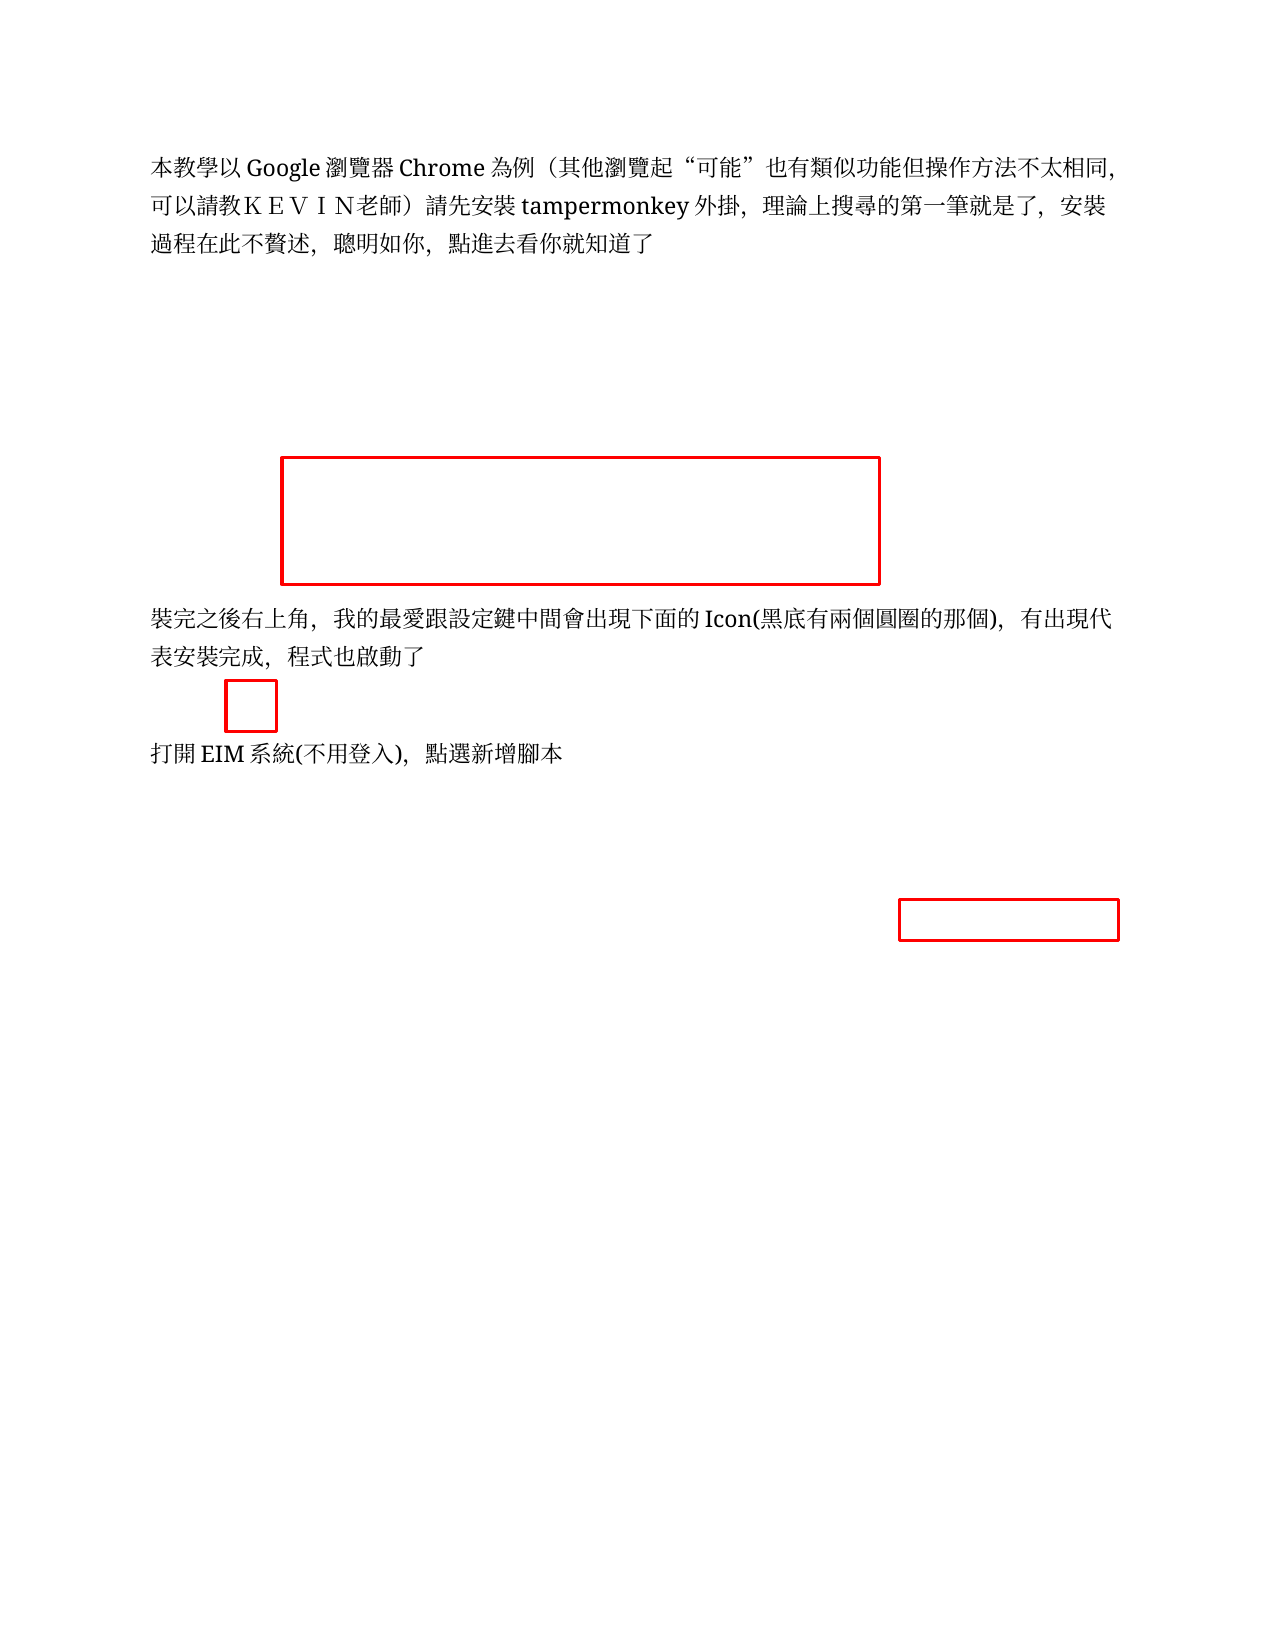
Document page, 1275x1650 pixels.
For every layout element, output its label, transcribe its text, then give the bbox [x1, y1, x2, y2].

text 打開EIM系統(不用登入)，點選新增腳本 [150, 736, 1125, 769]
text 裝完之後右上角，我的最愛跟設定鍵中間會出現下面的Icon(黑底有兩個圓圈的那個)，有出現代表安裝完成，程式也啟動了 [150, 601, 1125, 672]
text 本教學以Google瀏覽器Chrome為例（其他瀏覽起“可能”也有類似功能但操作方法不太相同，可以請教ＫＥＶＩＮ老師）請先安裝tampermonkey外掛，理論上搜尋的第一筆就是了，安裝過程在此不贅述，聰明如你，點進去看你就知道了 [150, 150, 1125, 259]
